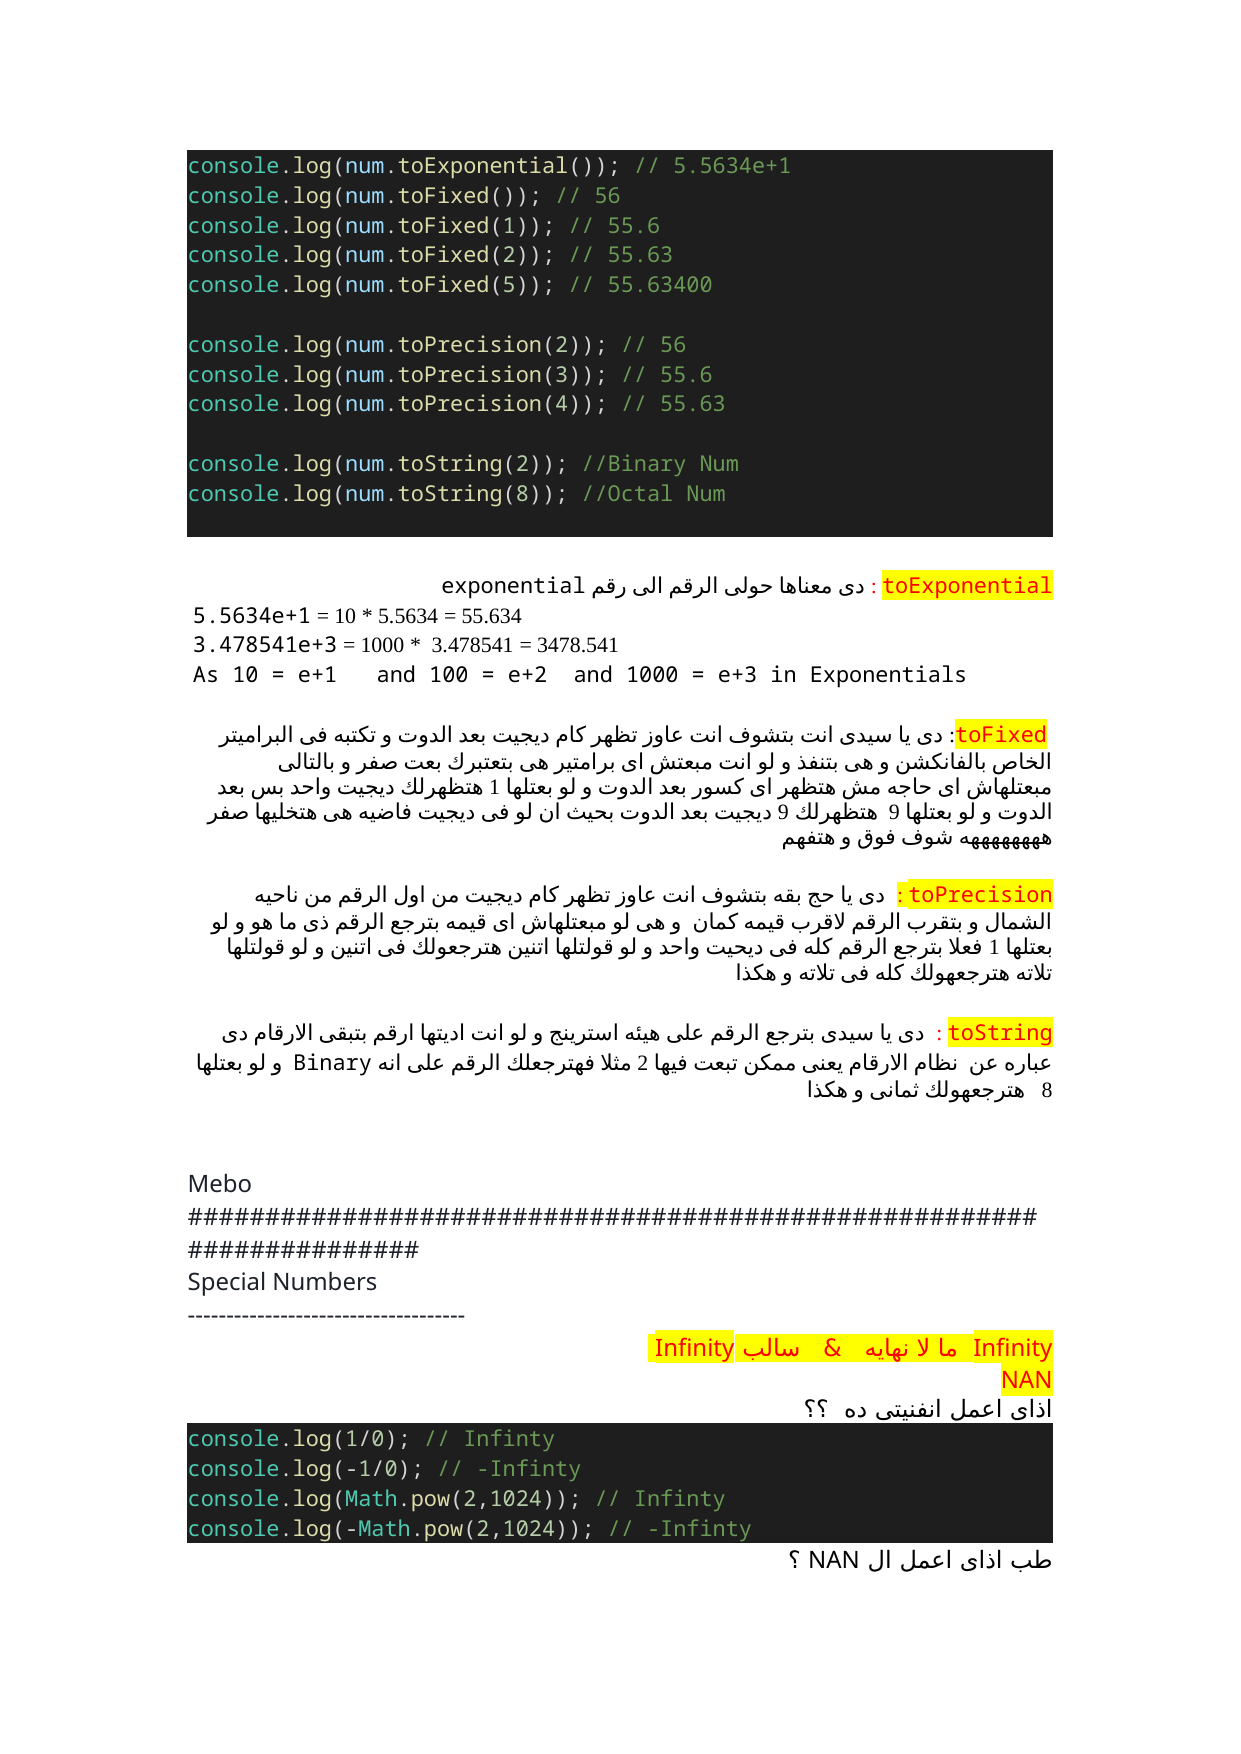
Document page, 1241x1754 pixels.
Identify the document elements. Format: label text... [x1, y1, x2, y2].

text 55.634 = 5.5634 * 10 = 5.5634e+1 [187, 600, 1053, 629]
text طب اذاى اعمل ال NAN ؟ [187, 1543, 1053, 1575]
text console.log(Math.pow(2,1024)); // Infinty [187, 1483, 1053, 1513]
text console.log(-Math.pow(2,1024)); // -Infinty [187, 1513, 1053, 1543]
text console.log(num.toString(2)); //Binary Num [187, 448, 1053, 478]
text Mebo [187, 1167, 1053, 1200]
text console.log(num.toPrecision(3)); // 55.6 [187, 358, 1053, 388]
text console.log(num.toFixed(5)); // 55.63400 [187, 269, 1053, 299]
text console.log(num.toFixed()); // 56 [187, 180, 1053, 209]
text toExponential : دى معناها حولى الرقم الى رقم exponential [187, 570, 882, 600]
text console.log(num.toExponential()); // 5.5634e+1 [187, 150, 1053, 180]
text console.log(-1/0); // -Infinty [187, 1453, 1053, 1483]
text toPrecision : دى يا حج بقه بتشوف انت عاوز تظهر كام ديجيت من اول الرقم من ناحيه الشمال و بتقرب الرقم لاقرب قيمه كمان و هى لو مبعتلهاش اى قيمه بترجع الرقم ذى ما هو و لو بعتلها 1 فعلا بترجع الرقم كله فى ديحيت واحد و لو قولتلها اتنين هترجعولك فى اتنين و لو قولتلها تلاته هترجعهولك كله فى تلاته و هكذا [187, 879, 1053, 985]
text console.log(num.toPrecision(2)); // 56 [187, 329, 1053, 358]
text toString : دى يا سيدى بترجع الرقم على هيئه استرينج و لو انت اديتها ارقم بتبقى الارقام دى عباره عن نظام الارقام يعنى ممكن تبعت فيها 2 مثلا فهترجعلك الرقم على انه Binary و لو بعتلها 8 هترجعهولك ثمانى و هكذا [187, 1017, 1053, 1102]
text toFixed: دى يا سيدى انت بتشوف انت عاوز تظهر كام ديجيت بعد الدوت و تكتبه فى البراميتر الخاص بالفانكشن و هى بتنفذ و لو انت مبعتش اى برامتير هى بتعتبرك بعت صفر و بالتالى مبعتلهاش اى حاجه مش هتظهر اى كسور بعد الدوت و لو بعتلها 1 هتظهرلك ديجيت واحد بس بعد الدوت و لو بعتلها 9 هتظهرلك 9 ديجيت بعد الدوت بحيث ان لو فى ديجيت فاضيه هى هتخليها صفر ههههههههه شوف فوق و هتفهم [187, 719, 1053, 849]
text As 10 = e+1 and 100 = e+2 and 1000 = e+3 in Exponentials [187, 659, 1053, 689]
text console.log(num.toString(8)); //Octal Num [187, 478, 1053, 507]
text console.log(1/0); // Infinty [187, 1423, 1053, 1453]
text اذاى اعمل انفنيتى ده ؟؟ [187, 1396, 1053, 1423]
text console.log(num.toFixed(1)); // 55.6 [187, 209, 1053, 239]
text 3478.541 = 3.478541 * 1000 = 3.478541e+3 [187, 629, 1053, 659]
text ###################################################################### Special Numbers ------------------------------------ [187, 1200, 1053, 1330]
text Infinity ما لا نهايه & سالب Infinity NAN [187, 1330, 1001, 1396]
text console.log(num.toPrecision(4)); // 55.63 [187, 388, 1053, 418]
text console.log(num.toFixed(2)); // 55.63 [187, 239, 1053, 269]
